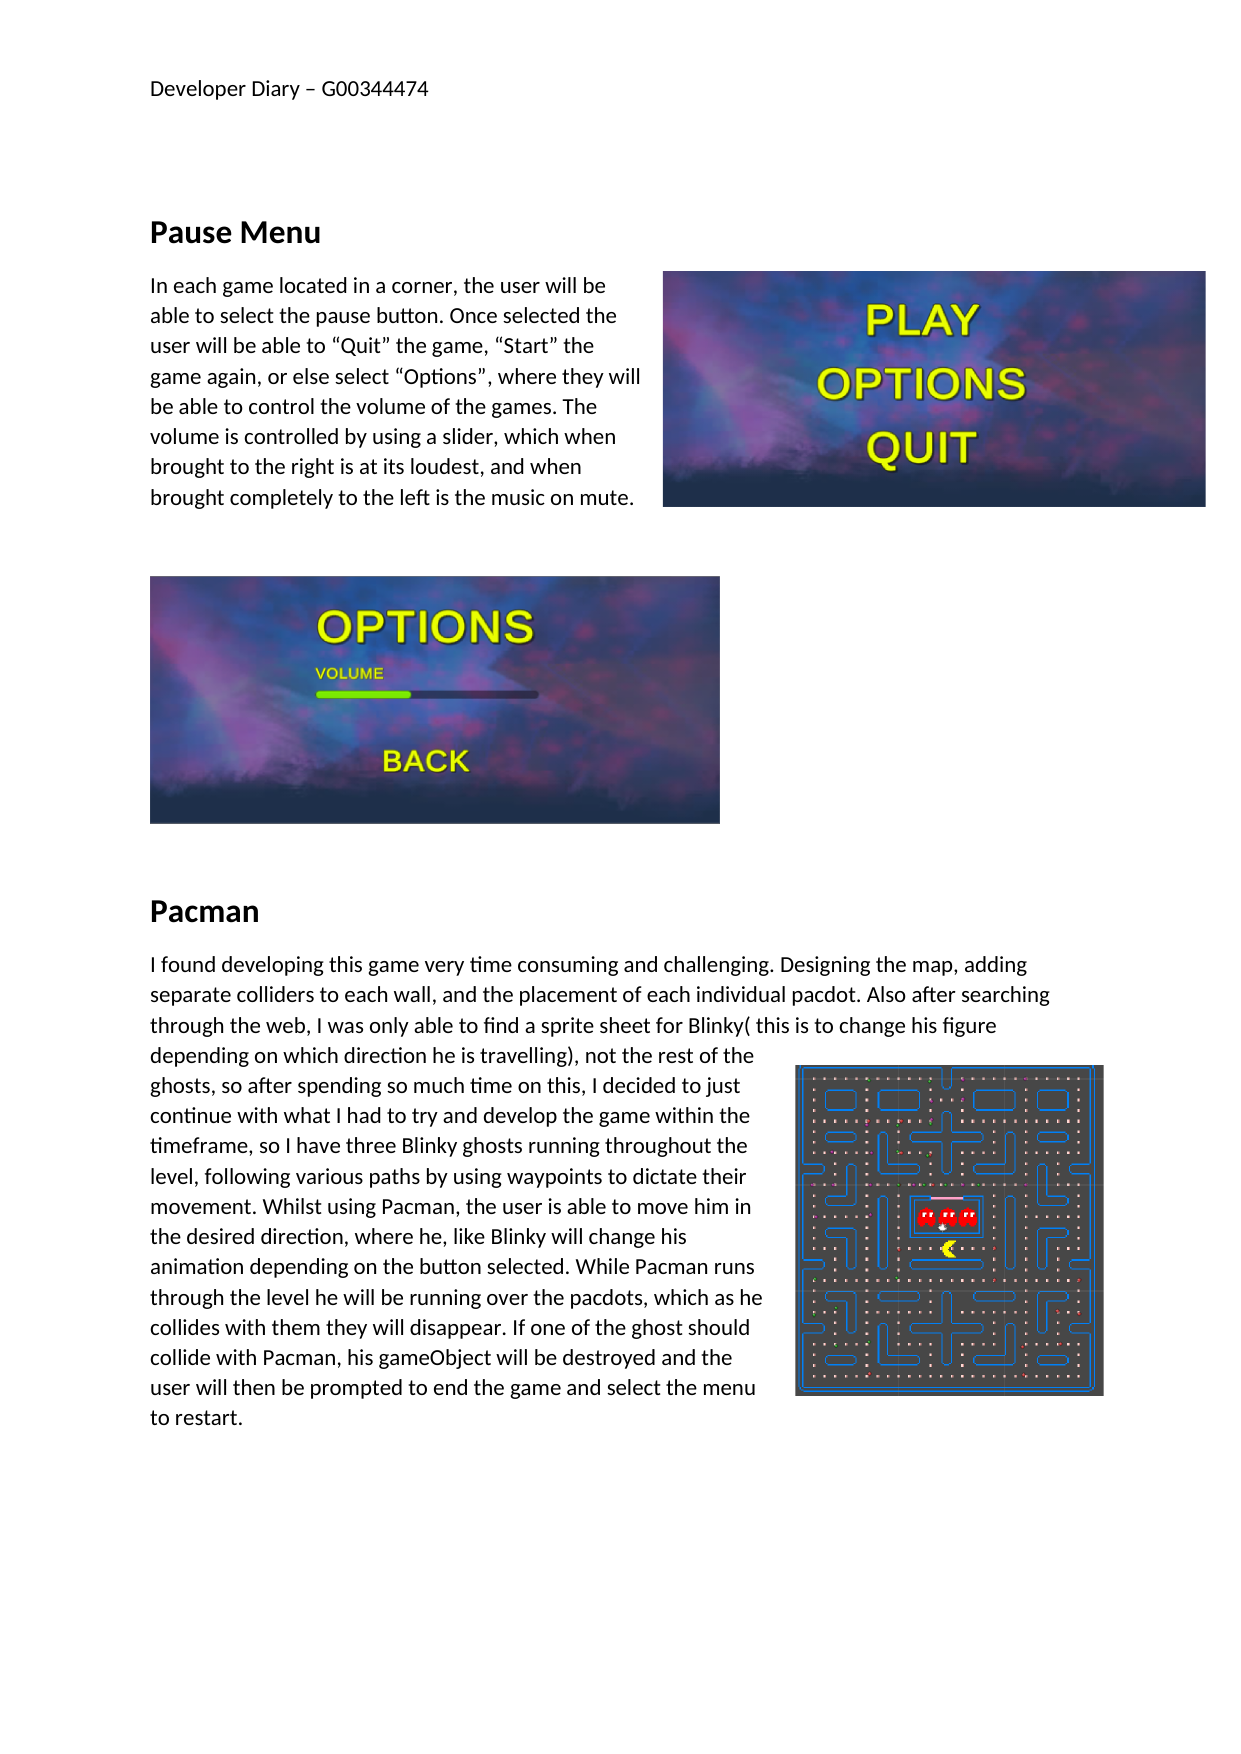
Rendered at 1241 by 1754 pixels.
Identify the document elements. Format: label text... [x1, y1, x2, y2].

picture [662, 271, 1206, 507]
text I found developing this game very time consuming and challenging. Designing the map, adding separate colliders to each wall, and the placement of each individual pacdot. Also after searching through the web, I was only able to find a sprite sheet for Blinky( this is to change his figure depending on which direction he is travelling), not the rest of the ghosts, so after spending so much time on this, I decided to just continue with what I had to try and develop the game within the timeframe, so I have three Blinky ghosts running throughout the level, following various paths by using waypoints to dictate their movement. Whilst using Pacman, the user is able to move him in the desired direction, where he, like Blinky will change his animation depending on the button selected. While Pacman runs through the level he will be running over the pacdots, which as he collides with them they will disappear. If one of the ghost should collide with Pacman, his gameObject will be destroyed and the user will then be prompted to end the game and select the menu to restart. [150, 950, 1090, 1431]
picture [795, 1065, 1104, 1396]
text Pacman [150, 890, 1090, 930]
text Pause Menu [150, 211, 1090, 251]
picture [150, 576, 720, 824]
text In each game located in a corner, the user will be able to select the pause button. Once selected the user will be able to “Quit” the game, “Start” the game again, or else select “Options”, where they will be able to control the volume of the games. The volume is controlled by using a slider, which when brought to the right is at its loudest, and when brought completely to the left is the music on mute. [150, 271, 1090, 511]
